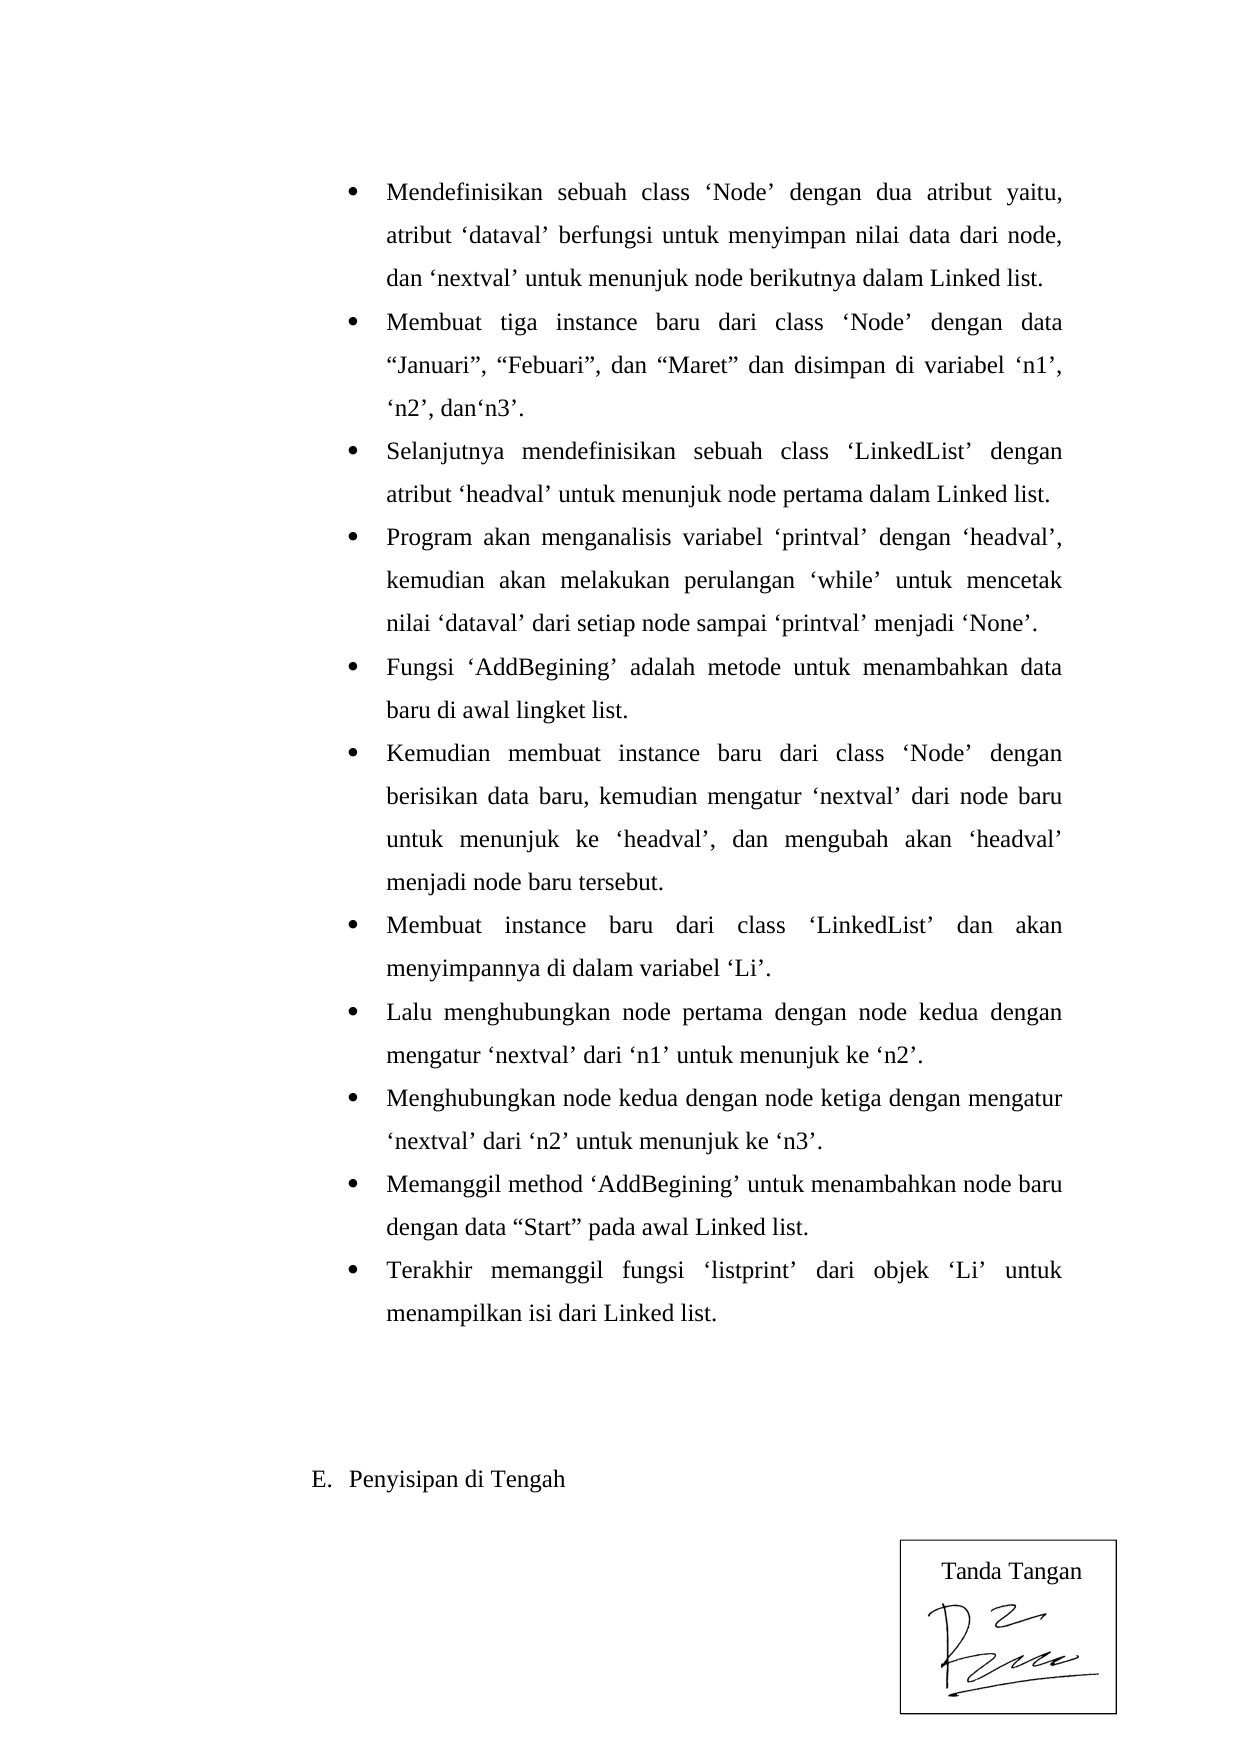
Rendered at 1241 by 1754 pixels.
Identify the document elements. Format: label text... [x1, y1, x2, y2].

list Penyisipan di Tengah [311, 1464, 1063, 1492]
list Selanjutnya mendefinisikan sebuah class ‘LinkedList’ dengan atribut ‘headval’ untuk menunjuk node pertama dalam Linked list. [349, 436, 1063, 508]
list Membuat tiga instance baru dari class ‘Node’ dengan data “Januari”, “Febuari”, dan “Maret” dan disimpan di variabel ‘n1’, ‘n2’, dan‘n3’. [349, 307, 1063, 422]
list Program akan menganalisis variabel ‘printval’ dengan ‘headval’, kemudian akan melakukan perulangan ‘while’ untuk mencetak nilai ‘dataval’ dari setiap node sampai ‘printval’ menjadi ‘None’. [349, 522, 1063, 637]
list Kemudian membuat instance baru dari class ‘Node’ dengan berisikan data baru, kemudian mengatur ‘nextval’ dari node baru untuk menunjuk ke ‘headval’, dan mengubah akan ‘headval’ menjadi node baru tersebut. [349, 738, 1063, 896]
list Membuat instance baru dari class ‘LinkedList’ dan akan menyimpannya di dalam variabel ‘Li’. [349, 910, 1063, 982]
list Mendefinisikan sebuah class ‘Node’ dengan dua atribut yaitu, atribut ‘dataval’ berfungsi untuk menyimpan nilai data dari node, dan ‘nextval’ untuk menunjuk node berikutnya dalam Linked list. [349, 177, 1063, 292]
list Fungsi ‘AddBegining’ adalah metode untuk menambahkan data baru di awal lingket list. [349, 652, 1063, 723]
list Terakhir memanggil fungsi ‘listprint’ dari objek ‘Li’ untuk menampilkan isi dari Linked list. [349, 1255, 1063, 1327]
list Menghubungkan node kedua dengan node ketiga dengan mengatur ‘nextval’ dari ‘n2’ untuk menunjuk ke ‘n3’. [349, 1083, 1063, 1155]
list Memanggil method ‘AddBegining’ untuk menambahkan node baru dengan data “Start” pada awal Linked list. [349, 1169, 1063, 1241]
list Lalu menghubungkan node pertama dengan node kedua dengan mengatur ‘nextval’ dari ‘n1’ untuk menunjuk ke ‘n2’. [349, 997, 1063, 1068]
